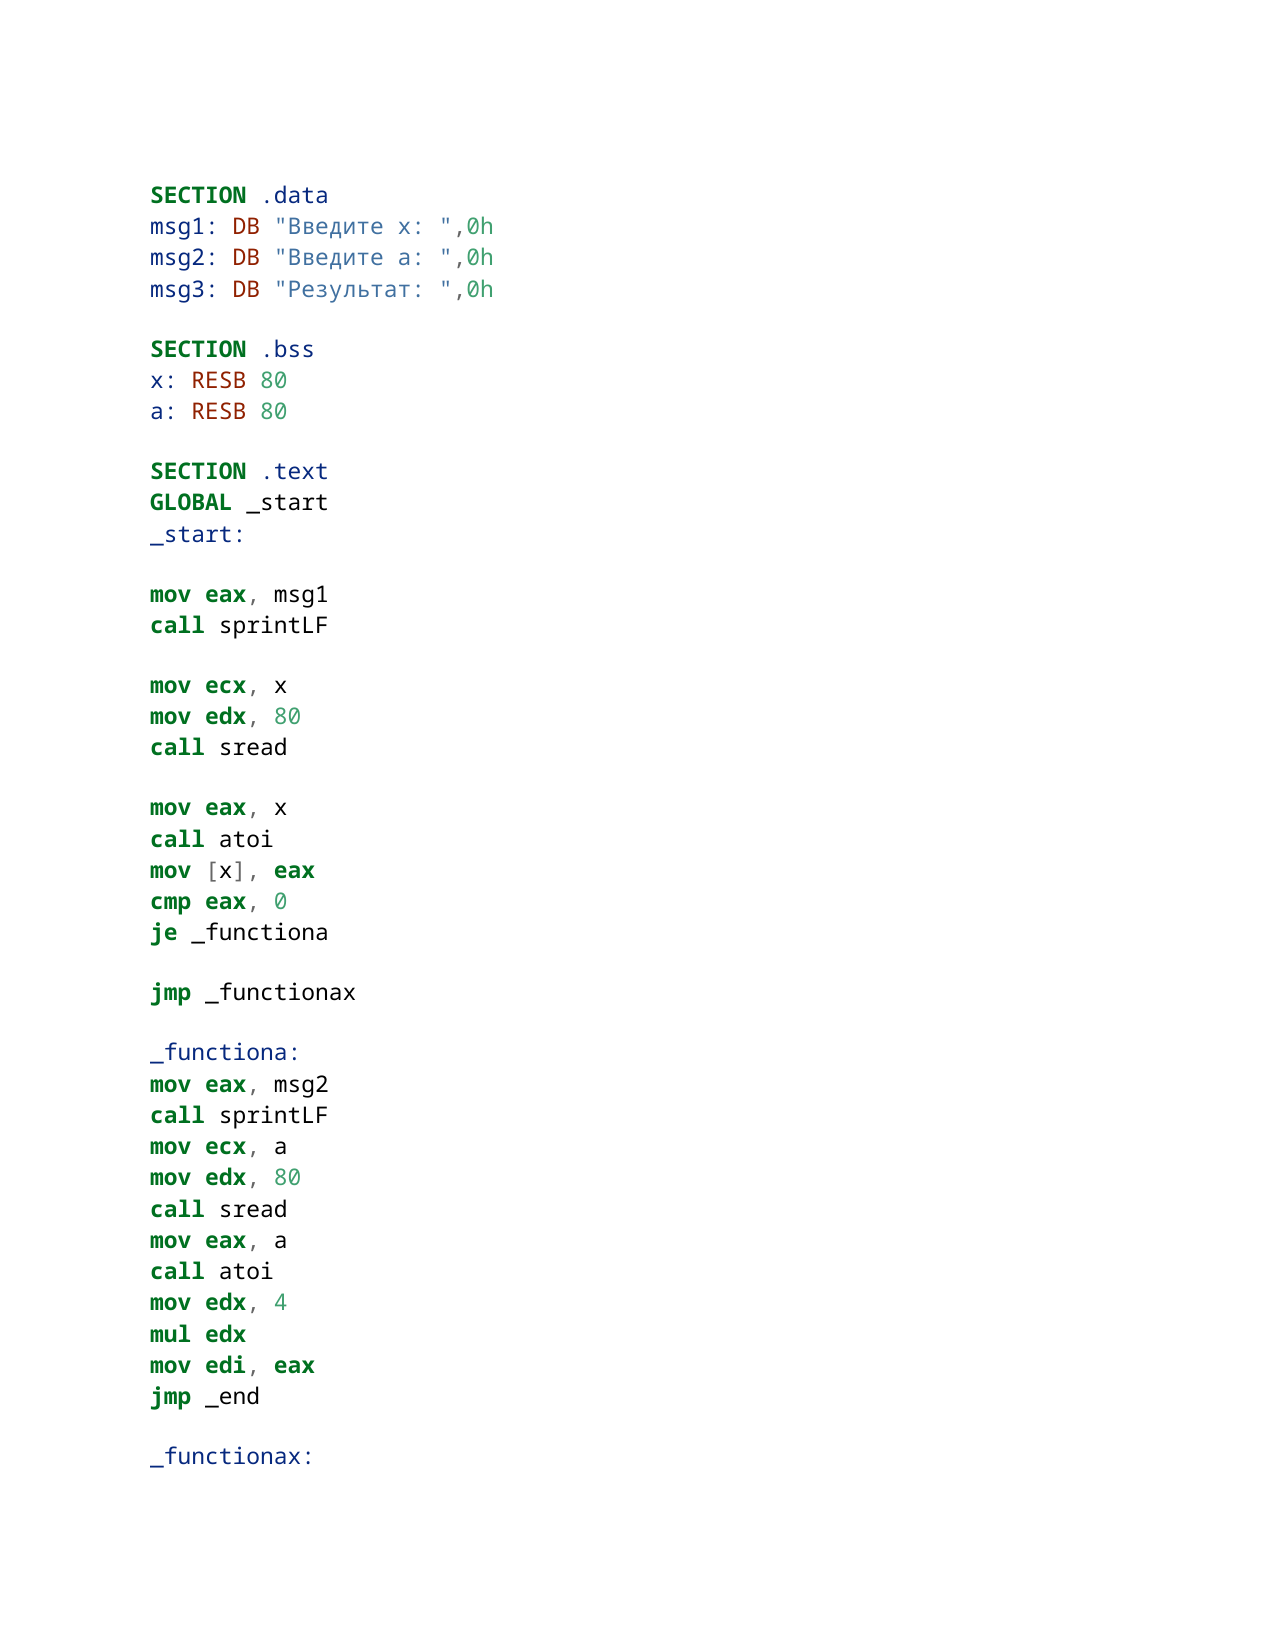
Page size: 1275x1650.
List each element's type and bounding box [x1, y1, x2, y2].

text [150, 150, 1125, 1471]
